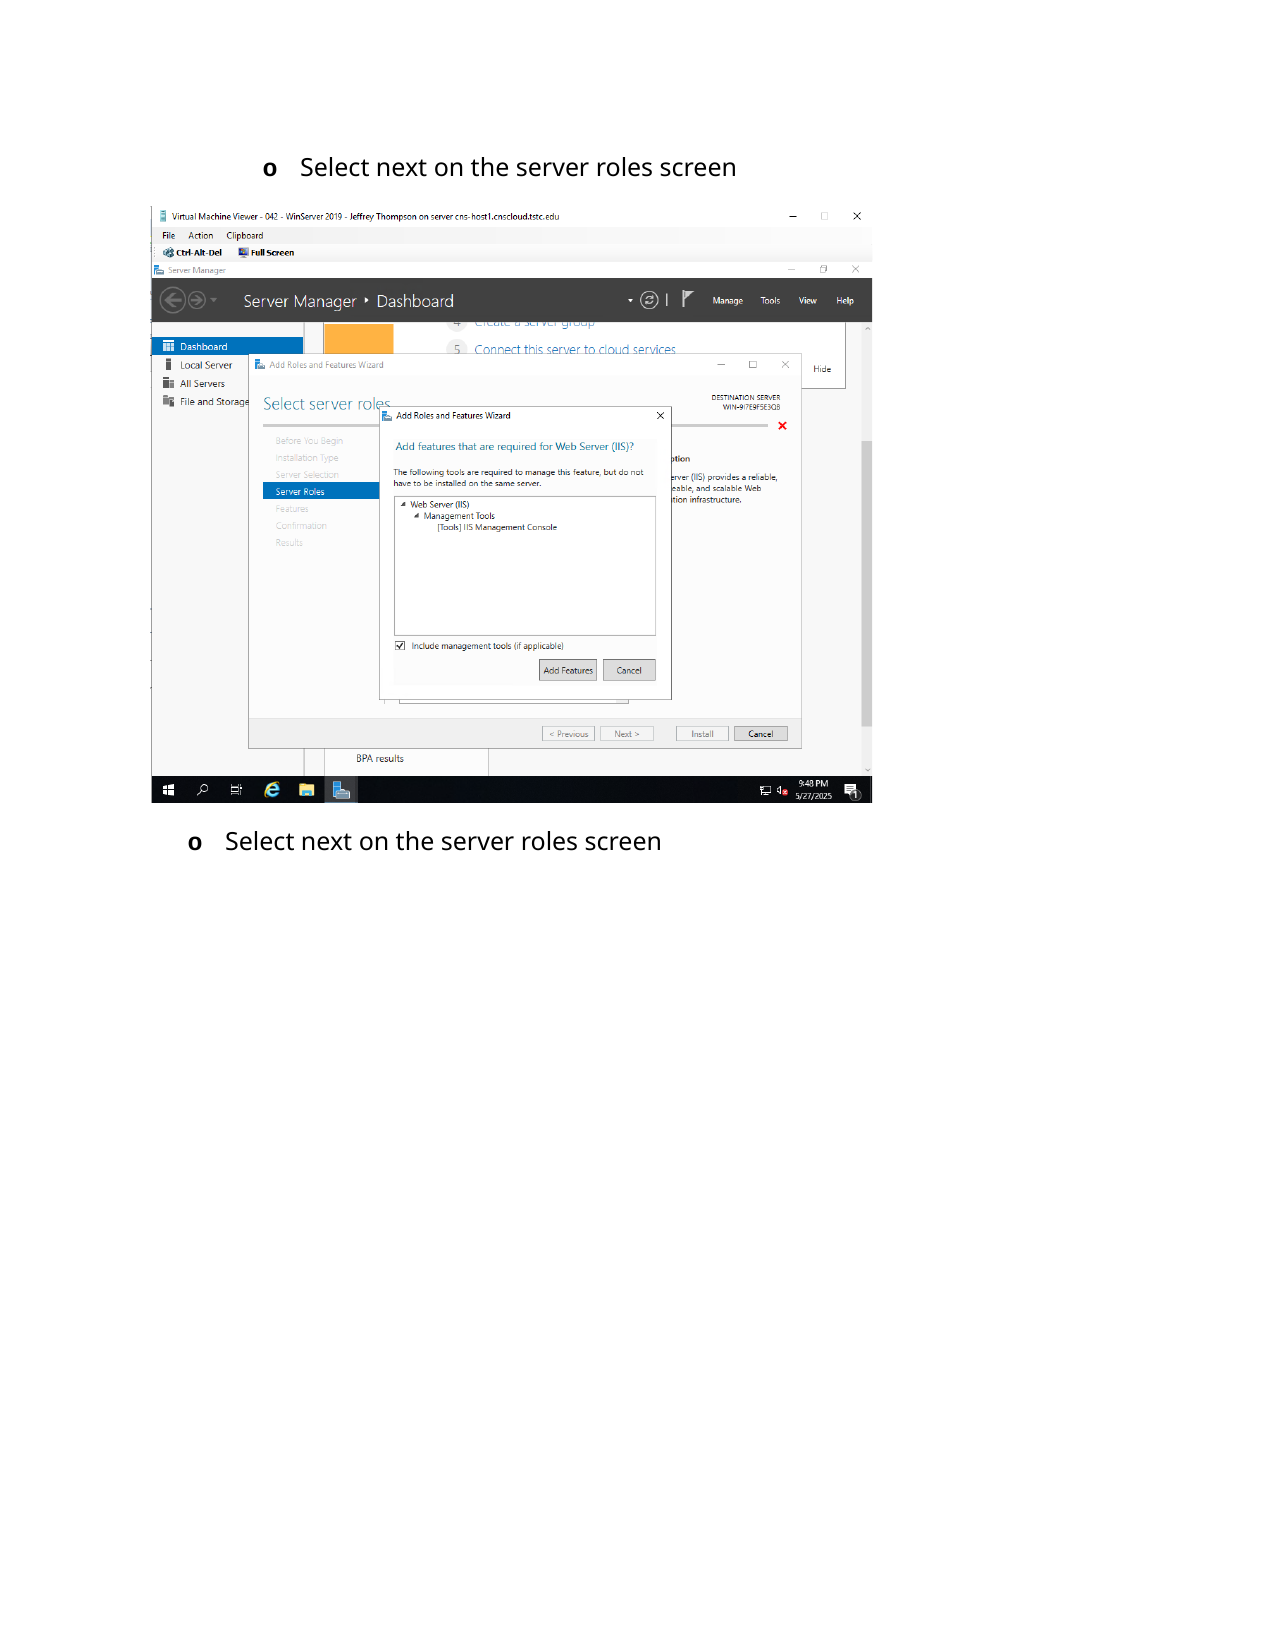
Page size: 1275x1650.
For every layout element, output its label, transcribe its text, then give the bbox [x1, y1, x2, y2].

list Select next on the server roles screen [187, 824, 1125, 858]
list Select next on the server roles screen [262, 150, 1125, 184]
picture [150, 206, 873, 803]
